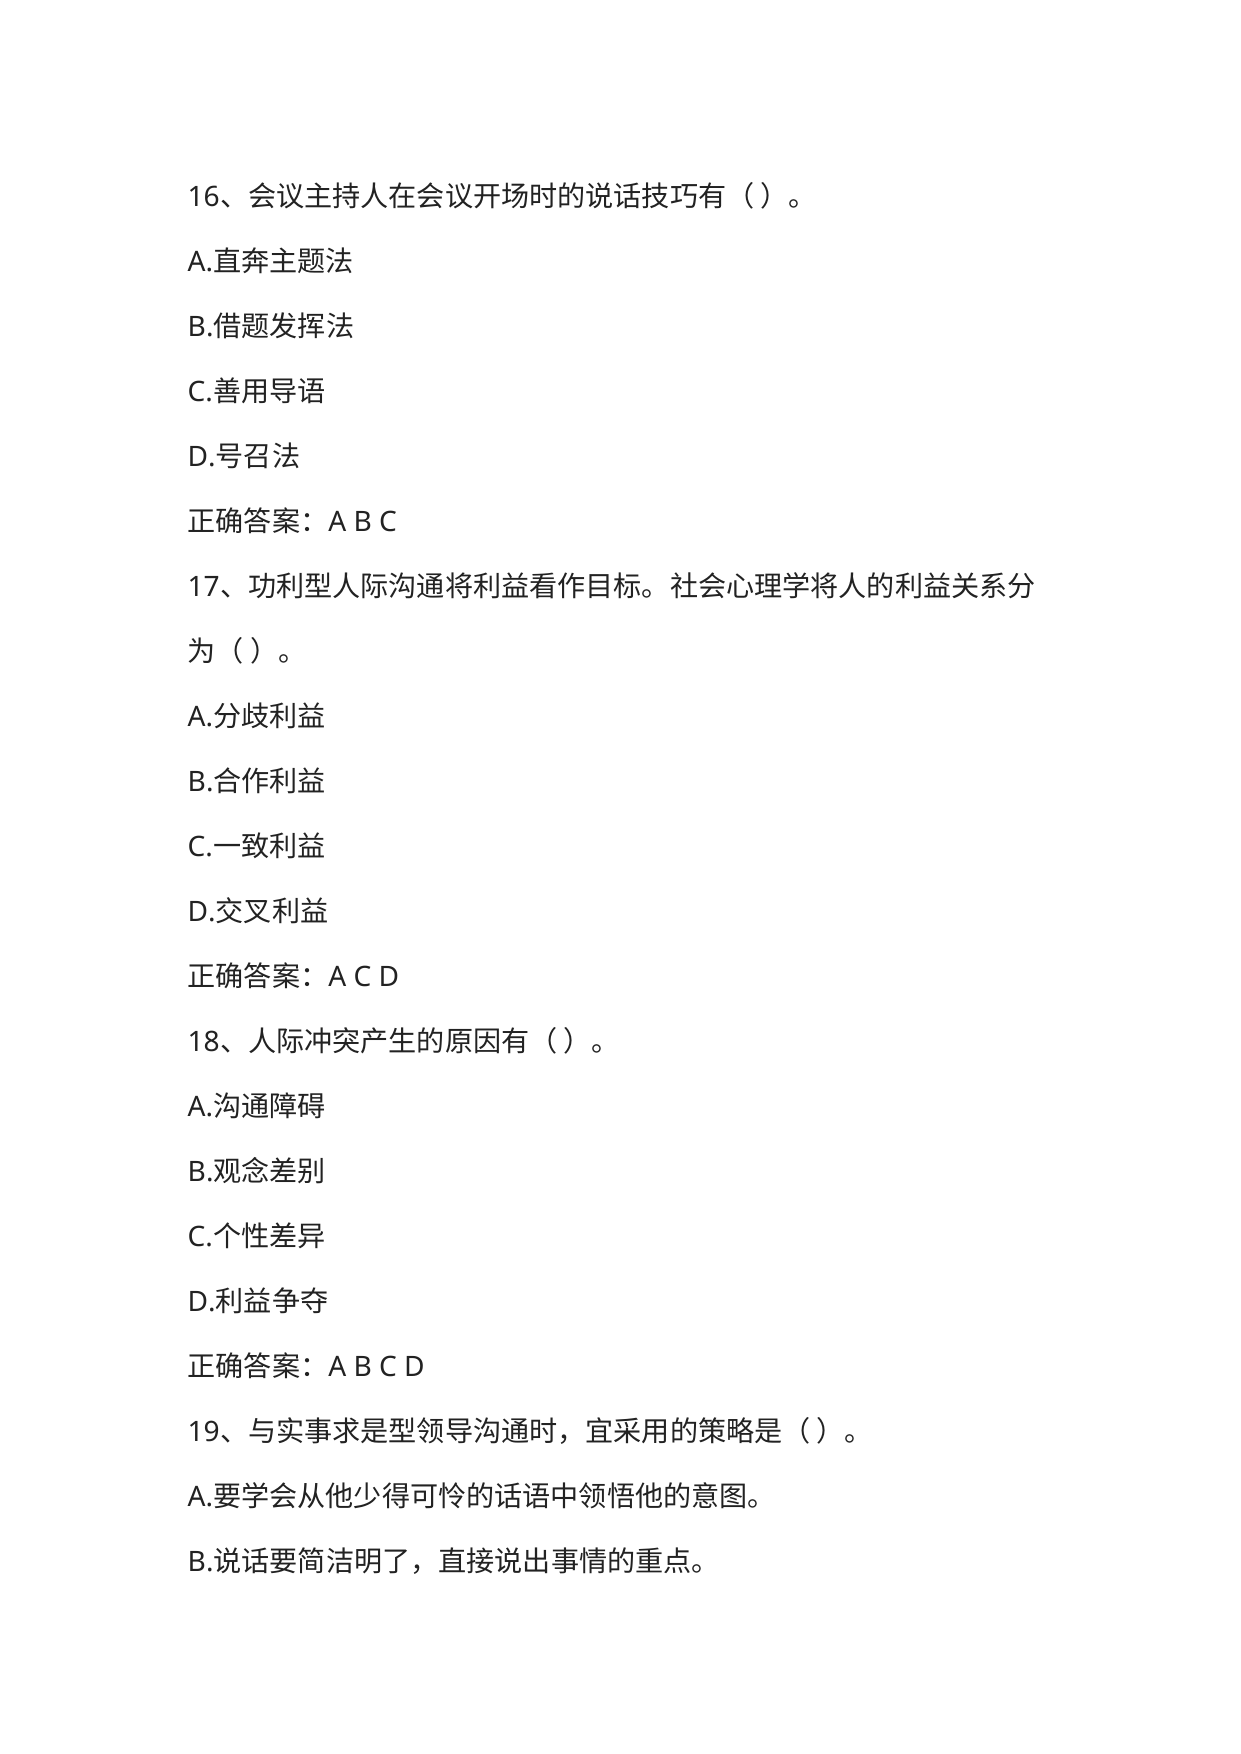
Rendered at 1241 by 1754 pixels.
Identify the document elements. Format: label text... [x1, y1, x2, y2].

text C.善用导语 [187, 357, 1053, 422]
text 17、功利型人际沟通将利益看作目标。社会心理学将人的利益关系分为（ ）。 [187, 552, 1053, 682]
text 18、人际冲突产生的原因有（ ）。 [187, 1007, 1053, 1072]
text 正确答案：A B C [187, 487, 1053, 552]
text A.分歧利益 [187, 682, 1053, 747]
text D.号召法 [187, 422, 1053, 487]
text 正确答案：A C D [187, 942, 1053, 1007]
text B.合作利益 [187, 747, 1053, 812]
text C.一致利益 [187, 812, 1053, 877]
text D.交叉利益 [187, 877, 1053, 942]
text C.个性差异 [187, 1202, 1053, 1267]
text B.观念差别 [187, 1137, 1053, 1202]
text D.利益争夺 [187, 1267, 1053, 1332]
text A.沟通障碍 [187, 1072, 1053, 1137]
text A.要学会从他少得可怜的话语中领悟他的意图。 [187, 1462, 1053, 1527]
text 19、与实事求是型领导沟通时，宜采用的策略是（ ）。 [187, 1397, 1053, 1462]
text A.直奔主题法 [187, 227, 1053, 292]
text 正确答案：A B C D [187, 1332, 1053, 1397]
text 16、会议主持人在会议开场时的说话技巧有（ ）。 [187, 162, 1053, 227]
text B.说话要简洁明了，直接说出事情的重点。 [187, 1527, 1053, 1592]
text B.借题发挥法 [187, 292, 1053, 357]
